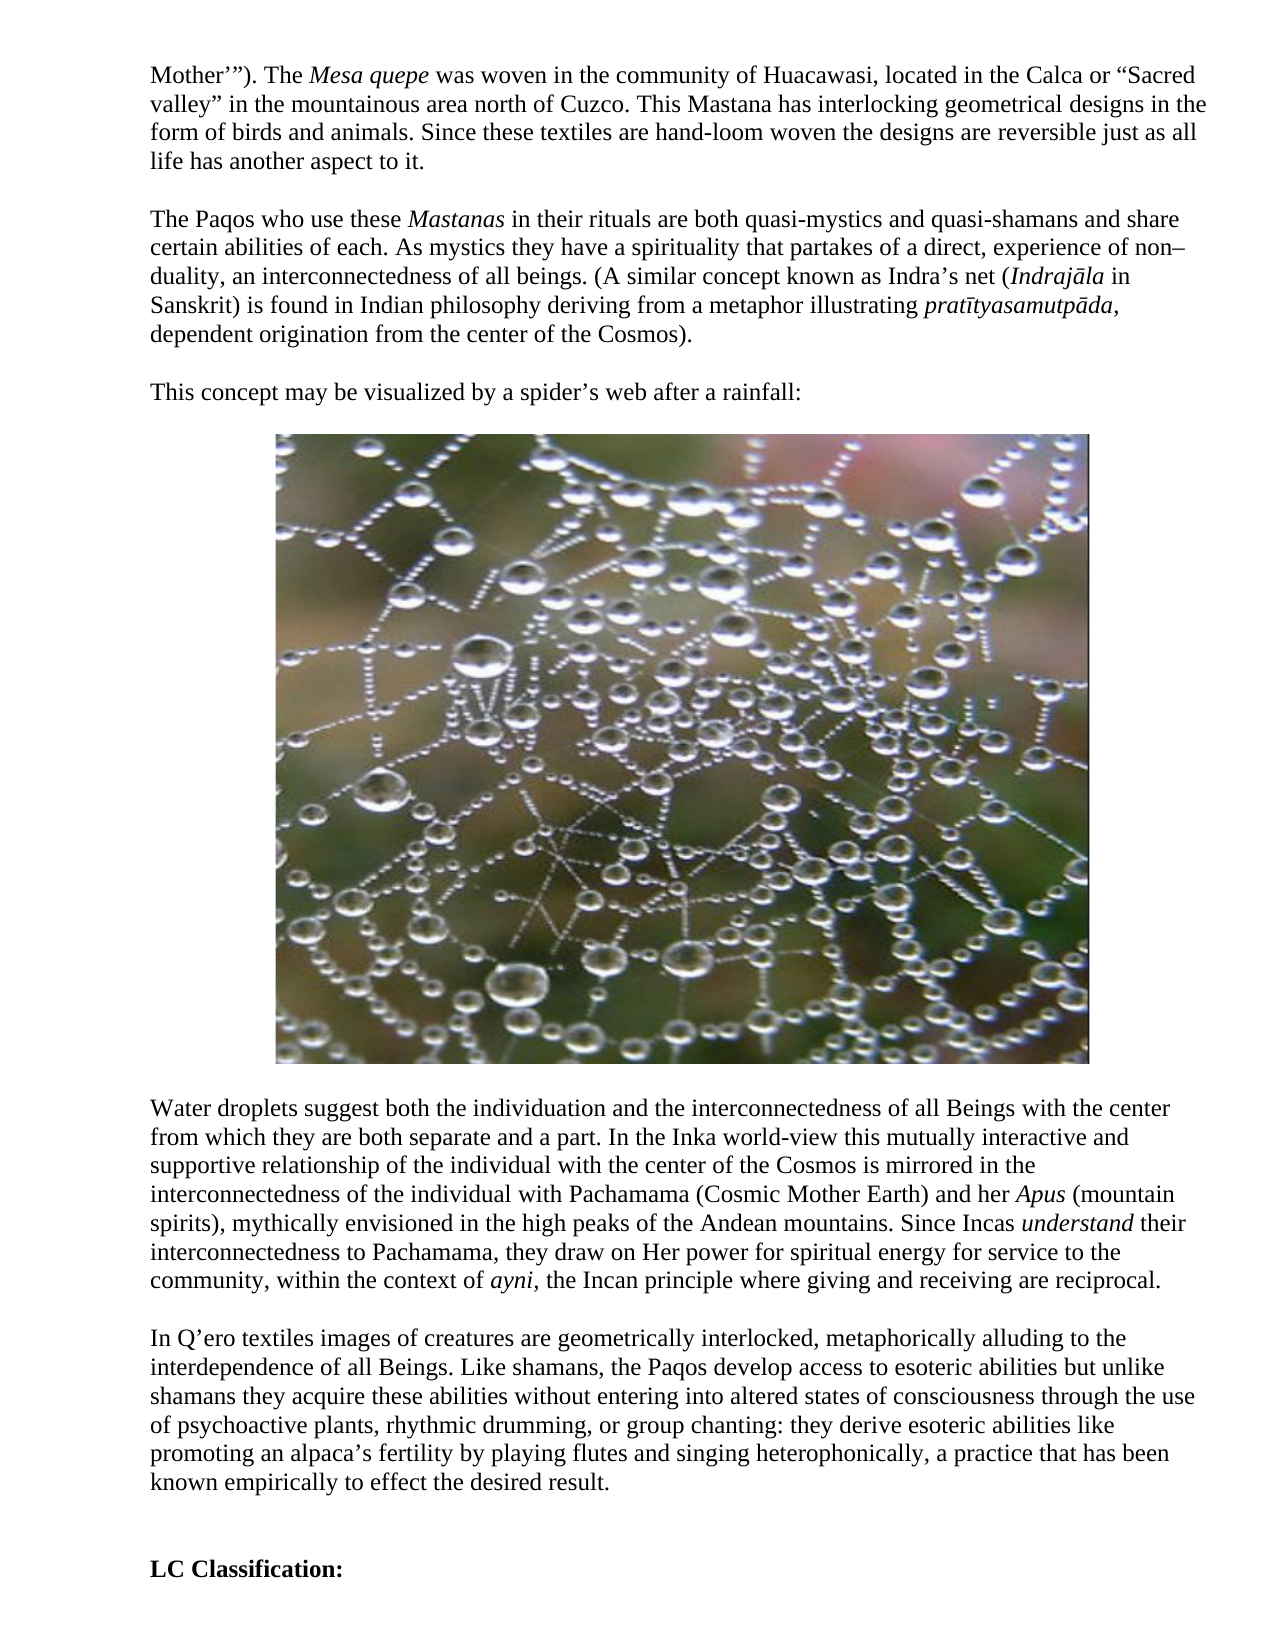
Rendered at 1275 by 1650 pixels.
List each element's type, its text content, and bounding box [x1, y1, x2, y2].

text Water droplets suggest both the individuation and the interconnectedness of all Beings with the center from which they are both separate and a part. In the Inka world-view this mutually interactive and supportive relationship of the individual with the center of the Cosmos is mirrored in the interconnectedness of the individual with Pachamama (Cosmic Mother Earth) and her Apus (mountain spirits), mythically envisioned in the high peaks of the Andean mountains. Since Incas understand their interconnectedness to Pachamama, they draw on Her power for spiritual energy for service to the community, within the context of ayni, the Incan principle where giving and receiving are reciprocal. [150, 1093, 1215, 1294]
picture [275, 434, 1090, 1064]
text LC Classification: [150, 1554, 1215, 1583]
text The Paqos who use these Mastanas in their rituals are both quasi-mystics and quasi-shamans and share certain abilities of each. As mystics they have a spirituality that partakes of a direct, experience of non–duality, an interconnectedness of all beings. (A similar concept known as Indra’s net (Indrajāla in Sanskrit) is found in Indian philosophy deriving from a metaphor illustrating pratītyasamutpāda, dependent origination from the center of the Cosmos). [150, 204, 1215, 347]
text This concept may be visualized by a spider’s web after a rainfall: [150, 377, 1215, 405]
text In Q’ero textiles images of creatures are geometrically interlocked, metaphorically alluding to the interdependence of all Beings. Like shamans, the Paqos develop access to esoteric abilities but unlike shamans they acquire these abilities without entering into altered states of consciousness through the use of psychoactive plants, rhythmic drumming, or group chanting: they derive esoteric abilities like promoting an alpaca’s fertility by playing flutes and singing heterophonically, a practice that has been known empirically to effect the desired result. [150, 1323, 1215, 1496]
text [150, 60, 1215, 204]
